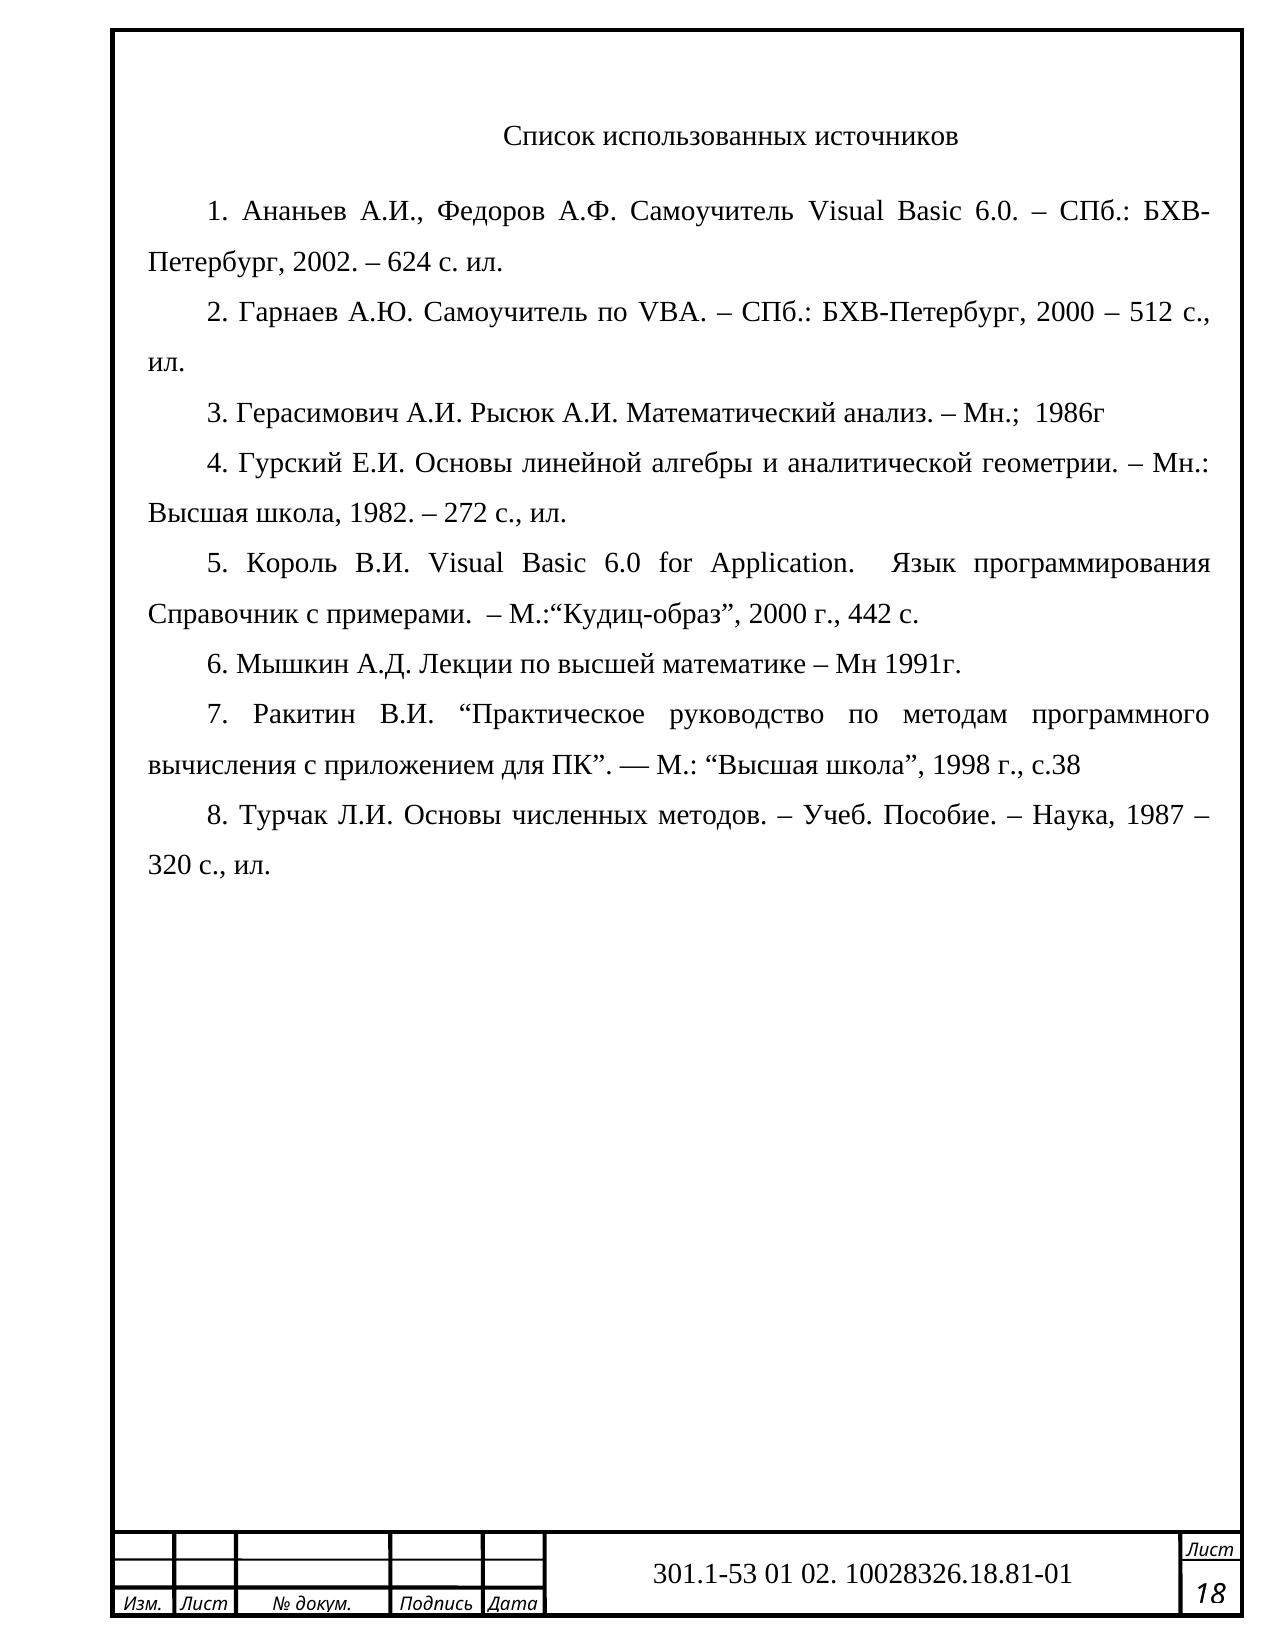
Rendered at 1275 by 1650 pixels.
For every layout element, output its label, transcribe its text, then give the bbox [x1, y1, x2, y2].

text 1. Ананьев А.И., Федоров А.Ф. Самоучитель Visual Basic 6.0. – СПб.: БХВ-Петербург, 2002. – 624 с. ил. [148, 193, 1211, 277]
text 6. Мышкин А.Д. Лекции по высшей математике – Мн 1991г. [148, 646, 1211, 680]
subtitle Список использованных источников [177, 118, 1211, 152]
text 4. Гурский Е.И. Основы линейной алгебры и аналитической геометрии. – Мн.: Высшая школа, 1982. – 272 с., ил. [148, 445, 1211, 529]
text 8. Турчак Л.И. Основы численных методов. – Учеб. Пособие. – Наука, 1987 – 320 с., ил. [148, 797, 1211, 881]
text 7. Ракитин В.И. “Практическое руководство по методам программного вычисления с приложением для ПК”. — М.: “Высшая школа”, ., с.38 [148, 697, 1211, 780]
text 3. Герасимович А.И. Рысюк А.И. Математический анализ. – Мн.; 1986г [148, 395, 1211, 428]
text 2. Гарнаев А.Ю. Самоучитель по VBA. – СПб.: БХВ-Петербург, 2000 – 512 с., ил. [148, 294, 1211, 378]
text 5. Король В.И. Visual Basic 6.0 for Application. Язык программирования Справочник с примерами. – М.:“Кудиц-образ”, ., 442 с. [148, 546, 1211, 629]
